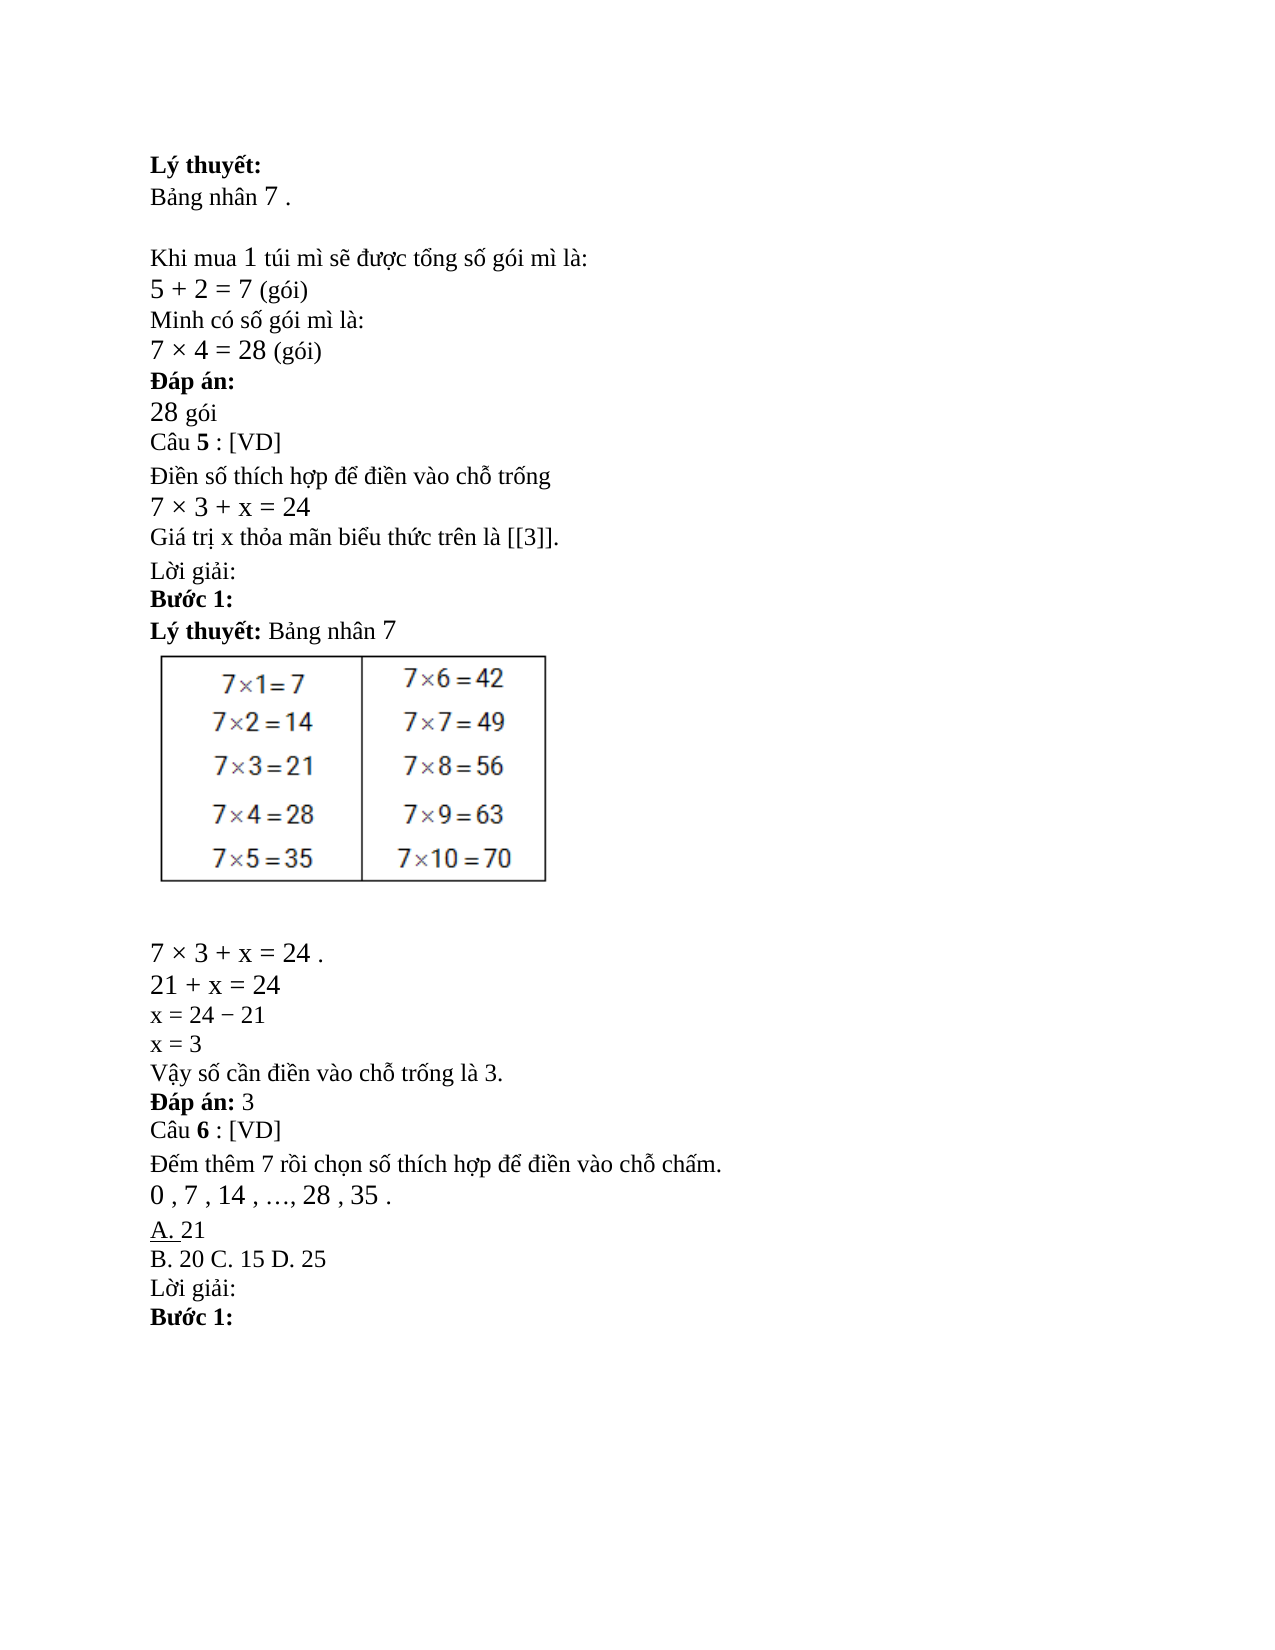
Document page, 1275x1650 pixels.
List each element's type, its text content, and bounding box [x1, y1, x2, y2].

text Điền số thích hợp để điền vào chỗ trống 7 × 3 + x = 24 Giá trị x thỏa mãn biểu thức trên là [[3]]. [150, 461, 1125, 551]
text Lời giải: [150, 556, 1125, 584]
text Câu 6 : [VD] [150, 1116, 1125, 1144]
text A. 21 [150, 1216, 1125, 1244]
picture [150, 645, 562, 907]
text B. 20 C. 15 D. 25 [150, 1244, 1125, 1273]
text Đếm thêm 7 rồi chọn số thích hợp để điền vào chỗ chấm. 0 , 7 , 14 , …, 28 , 35 . [150, 1149, 1125, 1211]
text Câu 5 : [VD] [150, 427, 1125, 456]
text Lý thuyết: Bảng nhân 7 7 × 3 + x = 24 . 21 + x = 24 x = 24 − 21 x = 3 Vậy số cần điền vào chỗ trống là 3. Đáp án: 3 [150, 613, 1125, 1116]
text Lời giải: [150, 1273, 1125, 1302]
text Bước 1: [150, 1302, 1125, 1331]
text Bước 1: [150, 584, 1125, 613]
text Lý thuyết: Bảng nhân 7 . Khi mua 1 túi mì sẽ được tổng số gói mì là: 5 + 2 = 7 (gói) Minh có số gói mì là: 7 × 4 = 28 (gói) Đáp án: 28 gói [150, 150, 1125, 427]
